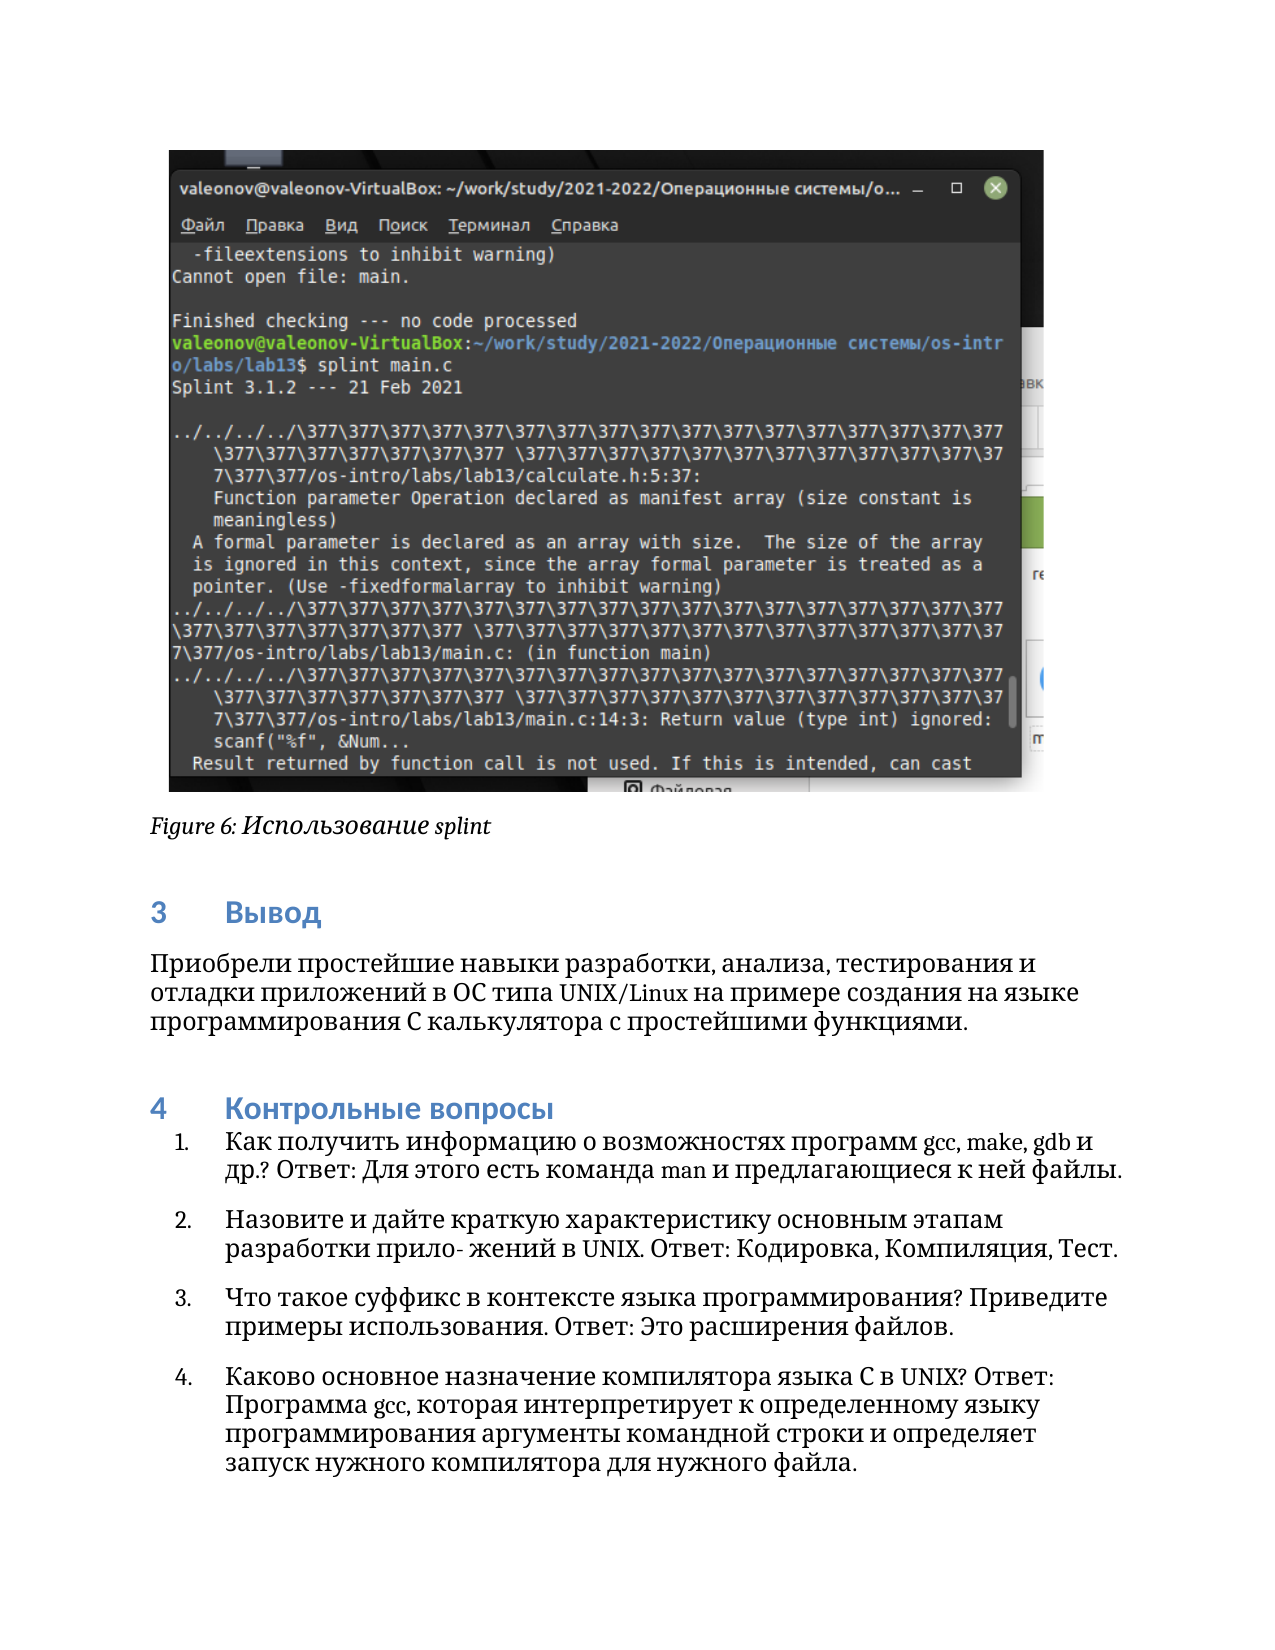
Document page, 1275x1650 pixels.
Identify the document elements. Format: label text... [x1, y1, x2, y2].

list Назовите и дайте краткую характеристику основным этапам разработки прило- жений в UNIX. Ответ: Кодировка, Компиляция, Тест. [175, 1206, 1125, 1263]
subtitle 3 Вывод [150, 891, 1125, 932]
list Что такое суффикс в контексте языка программирования? Приведите примеры использования. Ответ: Это расширения файлов. [175, 1284, 1125, 1342]
picture [168, 150, 1044, 792]
text Приобрели простейшие навыки разработки, анализа, тестирования и отладки приложений в ОС типа UNIX/Linux на примере создания на языке программирования С калькулятора с простейшими функциями. [150, 950, 1125, 1037]
text Figure 6: Использование splint [150, 812, 1125, 841]
list Каково основное назначение компилятора языка С в UNIX? Ответ: Программа gcc, которая интерпретирует к определенному языку программирования аргументы командной строки и определяет запуск нужного компилятора для нужного файла. [175, 1362, 1125, 1477]
list Как получить информацию о возможностях программ gcc, make, gdb и др.? Ответ: Для этого есть команда man и предлагающиеся к ней файлы. [175, 1127, 1125, 1185]
subtitle 4 Контрольные вопросы [150, 1087, 1125, 1127]
